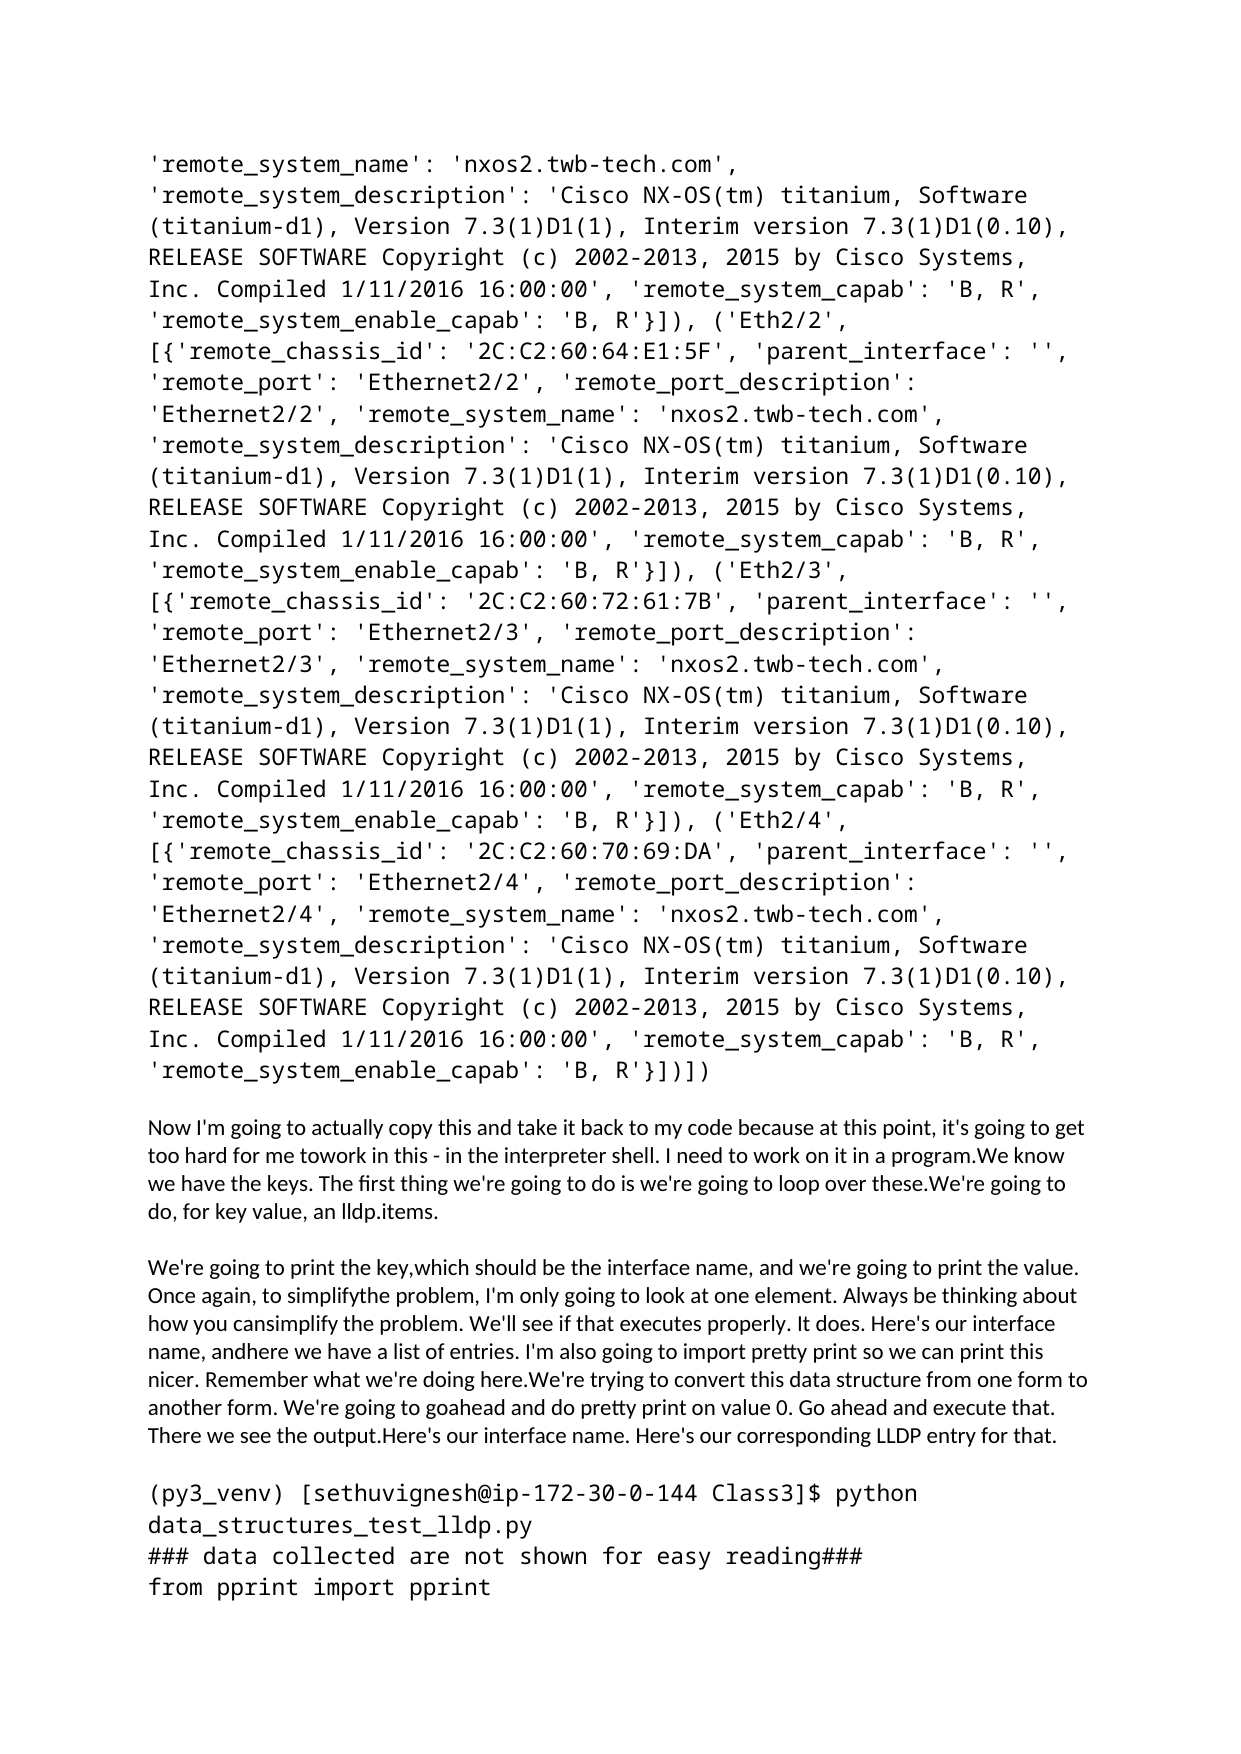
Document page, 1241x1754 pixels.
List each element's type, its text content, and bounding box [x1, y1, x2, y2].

text from pprint import pprint [148, 1571, 1093, 1602]
text (py3_venv) [sethuvignesh@ip-172-30-0-144 Class3]$ python data_structures_test_lldp.py [148, 1477, 1093, 1540]
text Now I'm going to actually copy this and take it back to my code because at this point, it's going to get too hard for me towork in this - in the interpreter shell. I need to work on it in a program.We know we have the keys. The first thing we're going to do is we're going to loop over these.We're going to do, for key value, an lldp.items. [148, 1113, 1093, 1225]
text ### data collected are not shown for easy reading### [148, 1540, 1093, 1571]
